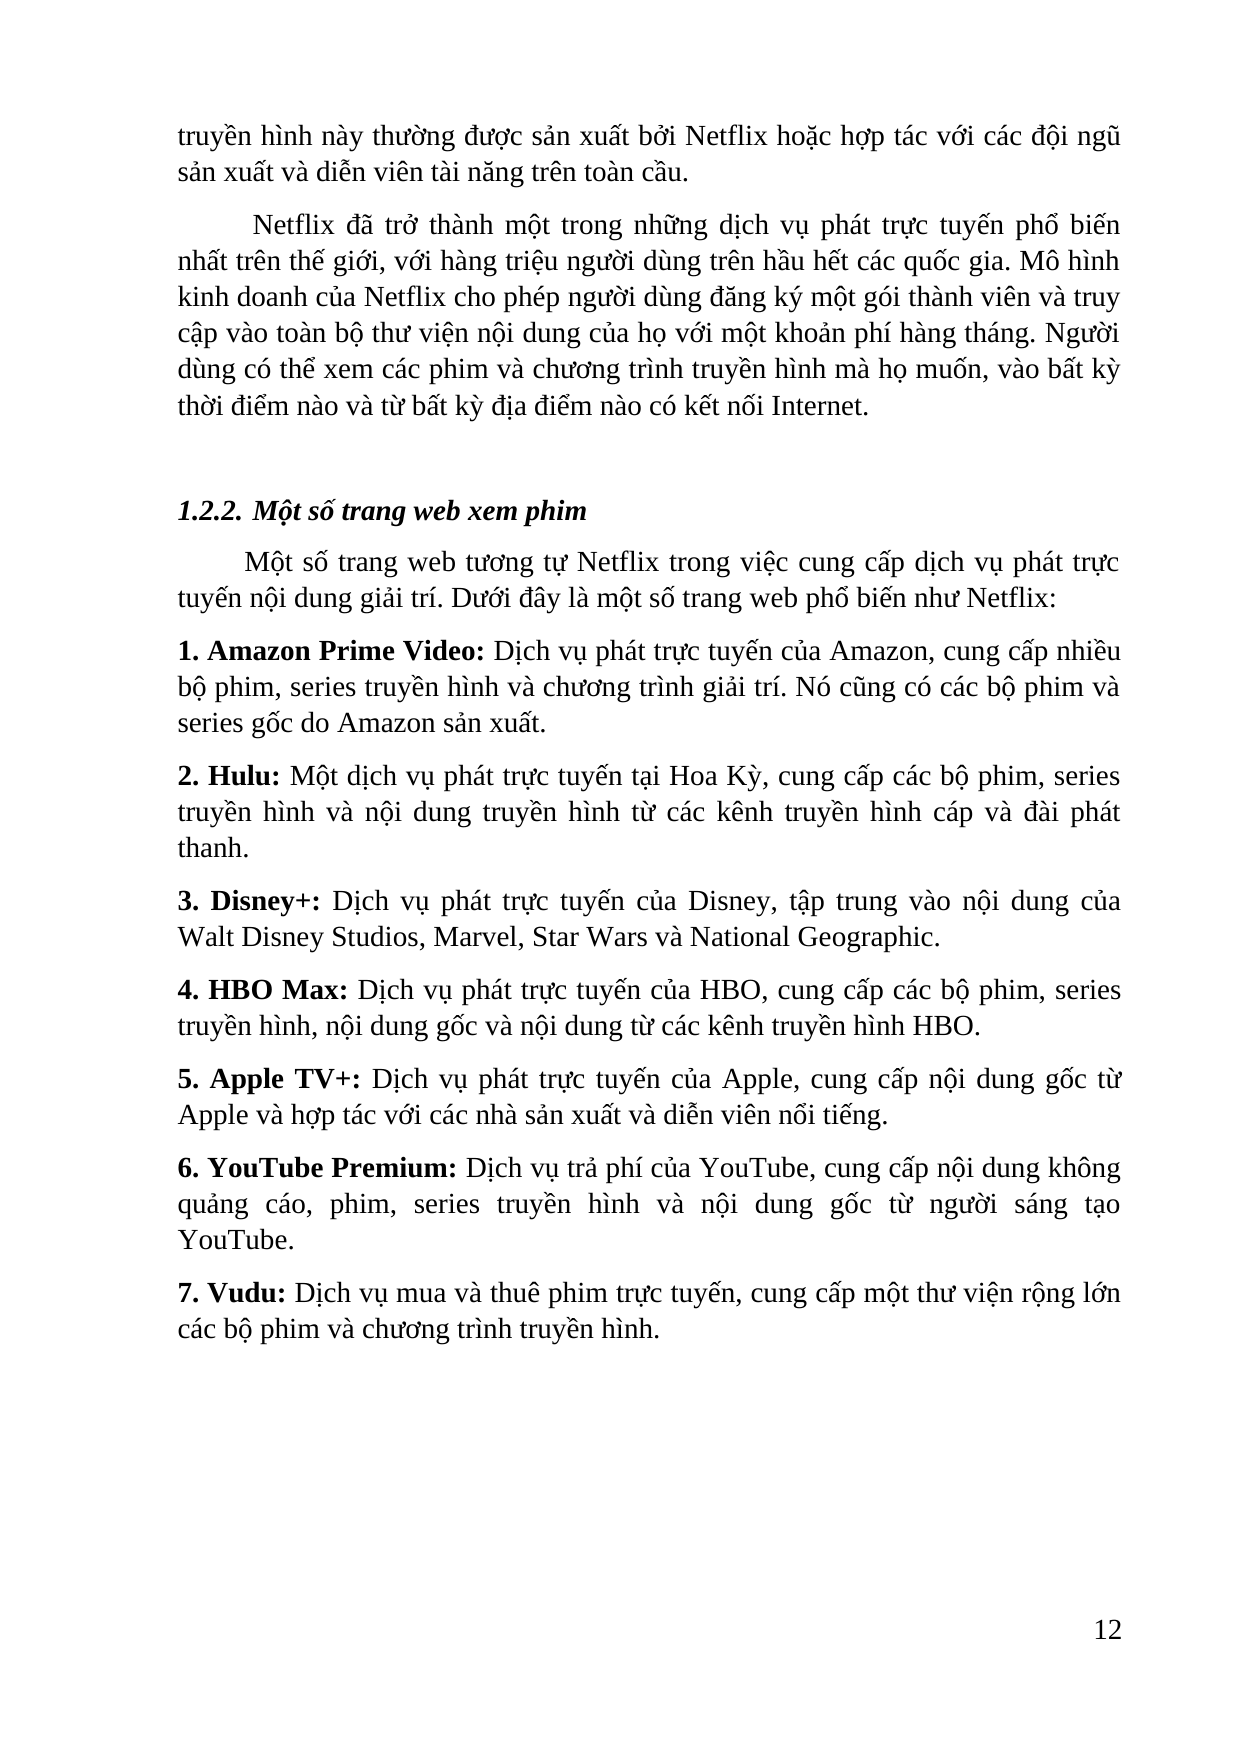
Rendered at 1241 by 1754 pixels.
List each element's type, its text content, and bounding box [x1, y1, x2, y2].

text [177, 118, 1122, 188]
text 1. Amazon Prime Video: Dịch vụ phát trực tuyến của Amazon, cung cấp nhiều bộ phim, series truyền hình và chương trình giải trí. Nó cũng có các bộ phim và series gốc do Amazon sản xuất. [177, 633, 1122, 738]
text 5. Apple TV+: Dịch vụ phát trực tuyến của Apple, cung cấp nội dung gốc từ Apple và hợp tác với các nhà sản xuất và diễn viên nổi tiếng. [177, 1061, 1122, 1131]
text 7. Vudu: Dịch vụ mua và thuê phim trực tuyến, cung cấp một thư viện rộng lớn các bộ phim và chương trình truyền hình. [177, 1275, 1122, 1344]
text 4. HBO Max: Dịch vụ phát trực tuyến của HBO, cung cấp các bộ phim, series truyền hình, nội dung gốc và nội dung từ các kênh truyền hình HBO. [177, 972, 1122, 1042]
text 2. Hulu: Một dịch vụ phát trực tuyến tại Hoa Kỳ, cung cấp các bộ phim, series truyền hình và nội dung truyền hình từ các kênh truyền hình cáp và đài phát thanh. [177, 758, 1122, 864]
text Netflix đã trở thành một trong những dịch vụ phát trực tuyến phổ biến nhất trên thế giới, với hàng triệu người dùng trên hầu hết các quốc gia. Mô hình kinh doanh của Netflix cho phép người dùng đăng ký một gói thành viên và truy cập vào toàn bộ thư viện nội dung của họ với một khoản phí hàng tháng. Người dùng có thể xem các phim và chương trình truyền hình mà họ muốn, vào bất kỳ thời điểm nào và từ bất kỳ địa điểm nào có kết nối Internet. [177, 207, 1122, 421]
subtitle Một số trang web xem phim [177, 493, 1122, 527]
text 6. YouTube Premium: Dịch vụ trả phí của YouTube, cung cấp nội dung không quảng cáo, phim, series truyền hình và nội dung gốc từ người sáng tạo YouTube. [177, 1150, 1122, 1256]
text 3. Disney+: Dịch vụ phát trực tuyến của Disney, tập trung vào nội dung của Walt Disney Studios, Marvel, Star Wars và National Geographic. [177, 883, 1122, 953]
text Một số trang web tương tự Netflix trong việc cung cấp dịch vụ phát trực tuyến nội dung giải trí. Dưới đây là một số trang web phổ biến như Netflix: [177, 544, 1122, 613]
